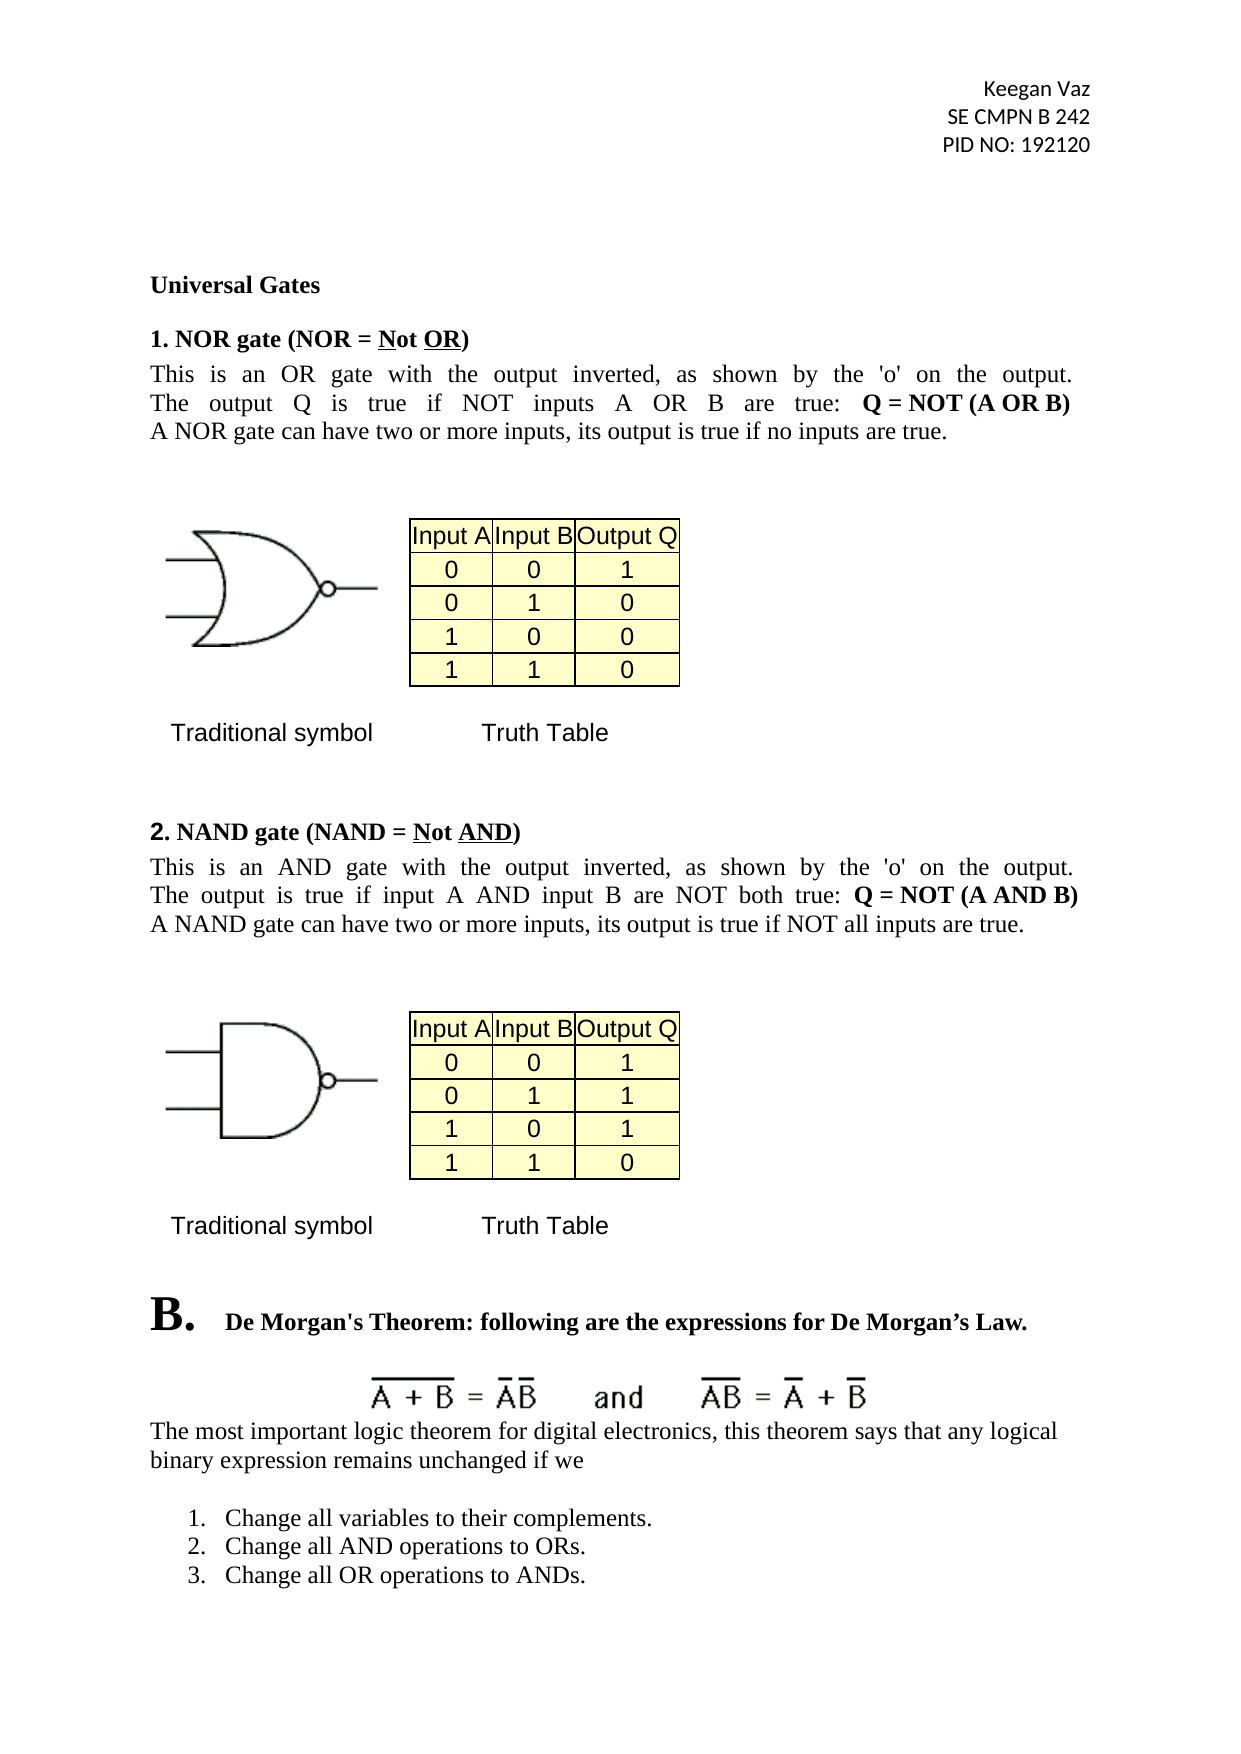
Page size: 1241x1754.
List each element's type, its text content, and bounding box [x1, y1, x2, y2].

table_cell Truth Table [394, 703, 696, 763]
text This is an OR gate with the output inverted, as shown by the 'o' on the output. The output Q is true if NOT inputs A OR B are true: Q = NOT (A OR B) A NOR gate can have two or more inputs, its output is true if no inputs are true. [150, 359, 1090, 445]
picture [165, 530, 379, 647]
list De Morgan's Theorem: following are the expressions for De Morgan’s Law. [150, 1284, 1090, 1342]
table_cell Truth Table [394, 1195, 696, 1255]
text Universal Gates [150, 270, 1090, 299]
table_cell Traditional symbol [150, 703, 394, 763]
list Change all variables to their complements. [187, 1503, 1090, 1531]
table_cell Traditional symbol [150, 1195, 394, 1255]
table_header [394, 474, 696, 703]
text 1. NOR gate (NOR = Not OR) [150, 324, 1090, 353]
picture [364, 1372, 872, 1415]
picture [165, 1022, 379, 1139]
table_header [150, 474, 394, 703]
text This is an AND gate with the output inverted, as shown by the 'o' on the output. The output is true if input A AND input B are NOT both true: Q = NOT (A AND B) A NAND gate can have two or more inputs, its output is true if NOT all inputs are true. [150, 852, 1090, 938]
list Change all AND operations to ORs. [187, 1531, 1090, 1560]
text 2. NAND gate (NAND = Not AND) [150, 816, 1090, 845]
list Change all OR operations to ANDs. [187, 1560, 1090, 1589]
table_header [150, 967, 394, 1195]
table_header [394, 967, 696, 1195]
text The most important logic theorem for digital electronics, this theorem says that any logical binary expression remains unchanged if we [150, 1416, 1090, 1473]
